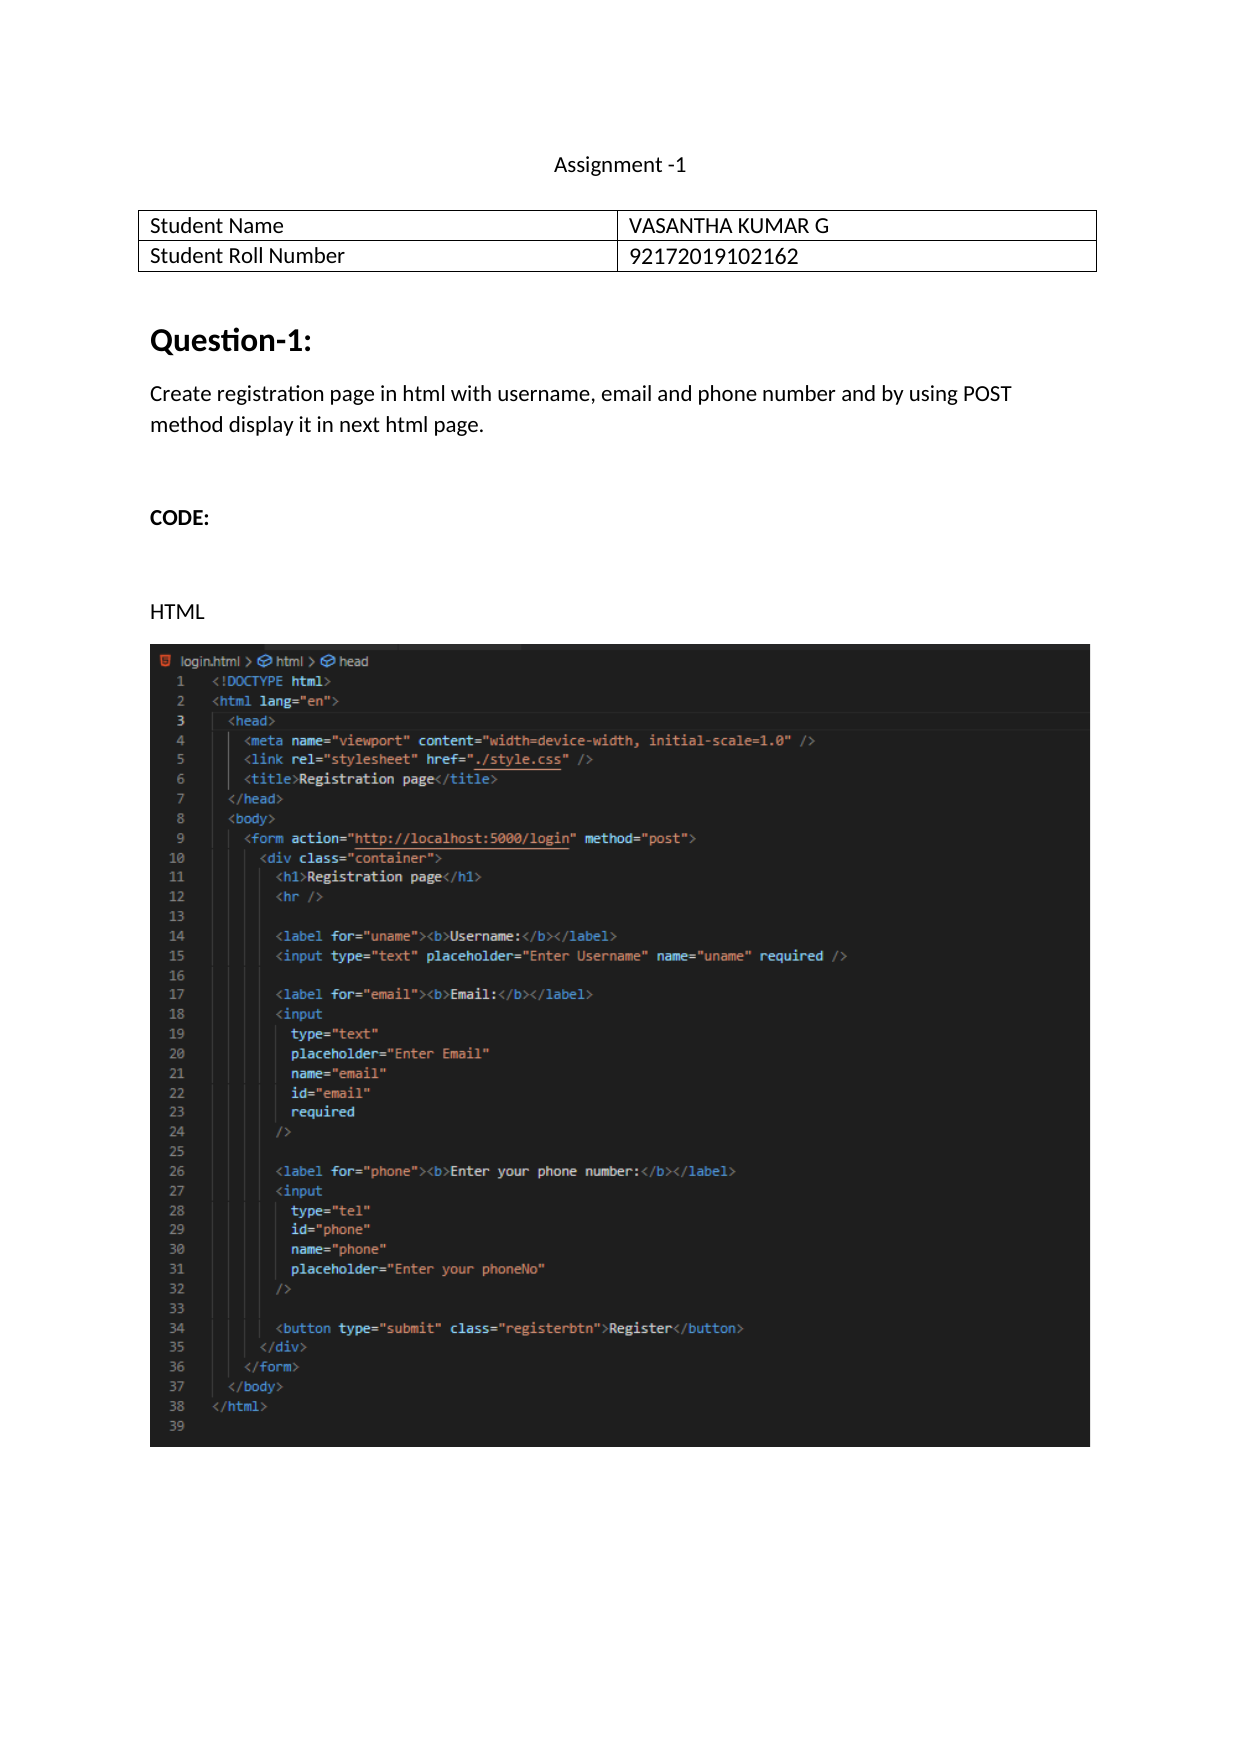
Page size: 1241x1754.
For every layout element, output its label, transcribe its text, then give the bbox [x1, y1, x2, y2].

table_header VASANTHA KUMAR G [618, 211, 1096, 240]
table_cell 92172019102162 [618, 241, 1096, 271]
table_cell Student Roll Number [139, 241, 617, 271]
text Question-1: [150, 319, 1090, 360]
text HTML [150, 597, 1090, 625]
text CODE: [150, 503, 1090, 532]
table_header Student Name [139, 211, 617, 240]
text Assignment -1 [150, 150, 1090, 178]
picture [150, 644, 1091, 1447]
text Create registration page in html with username, email and phone number and by using POST method display it in next html page. [150, 379, 1090, 438]
